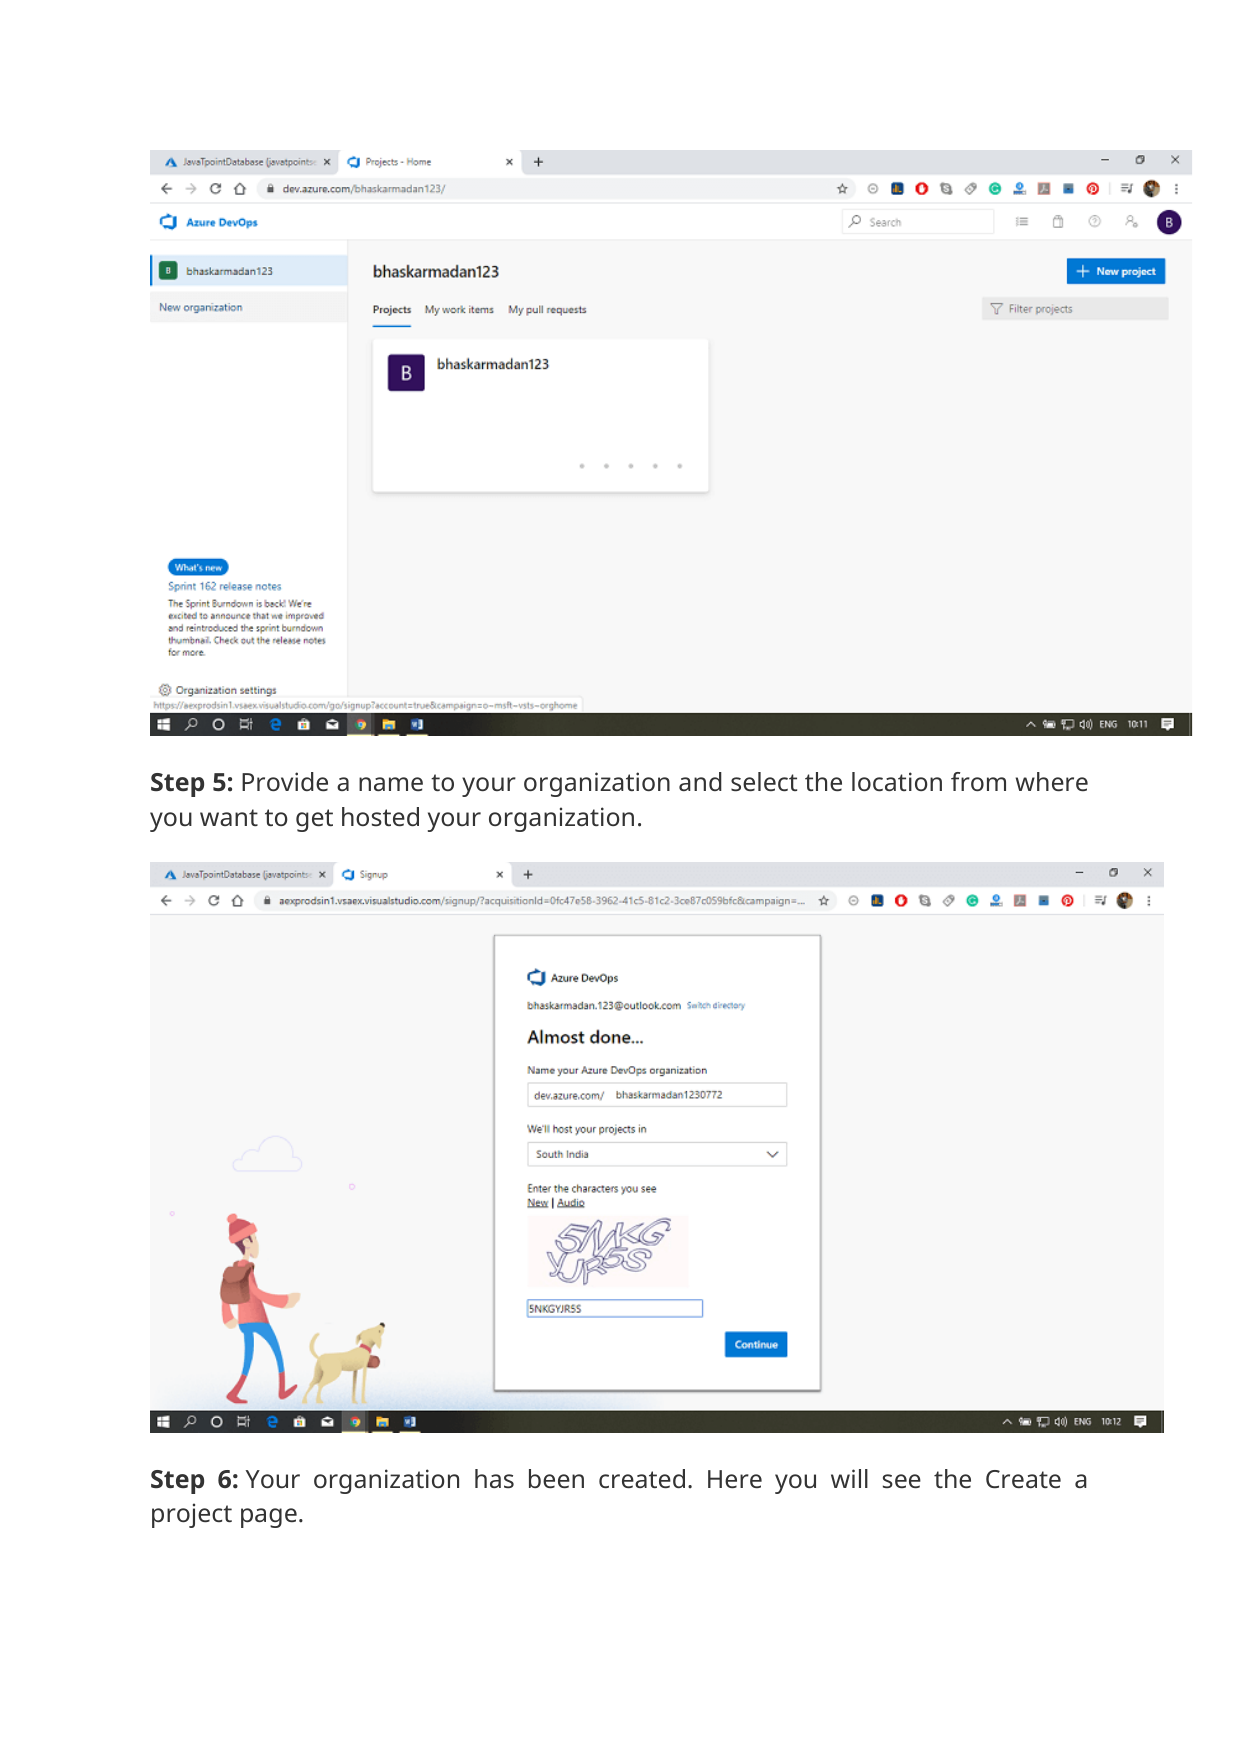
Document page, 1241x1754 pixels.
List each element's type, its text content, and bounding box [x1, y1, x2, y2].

picture [150, 150, 1193, 736]
text Step 6: Your organization has been created. Here you will see the Create a project page. [150, 1462, 1090, 1530]
text Step 5: Provide a name to your organization and select the location from where you want to get hosted your organization. [150, 765, 1090, 833]
picture [150, 862, 1164, 1433]
